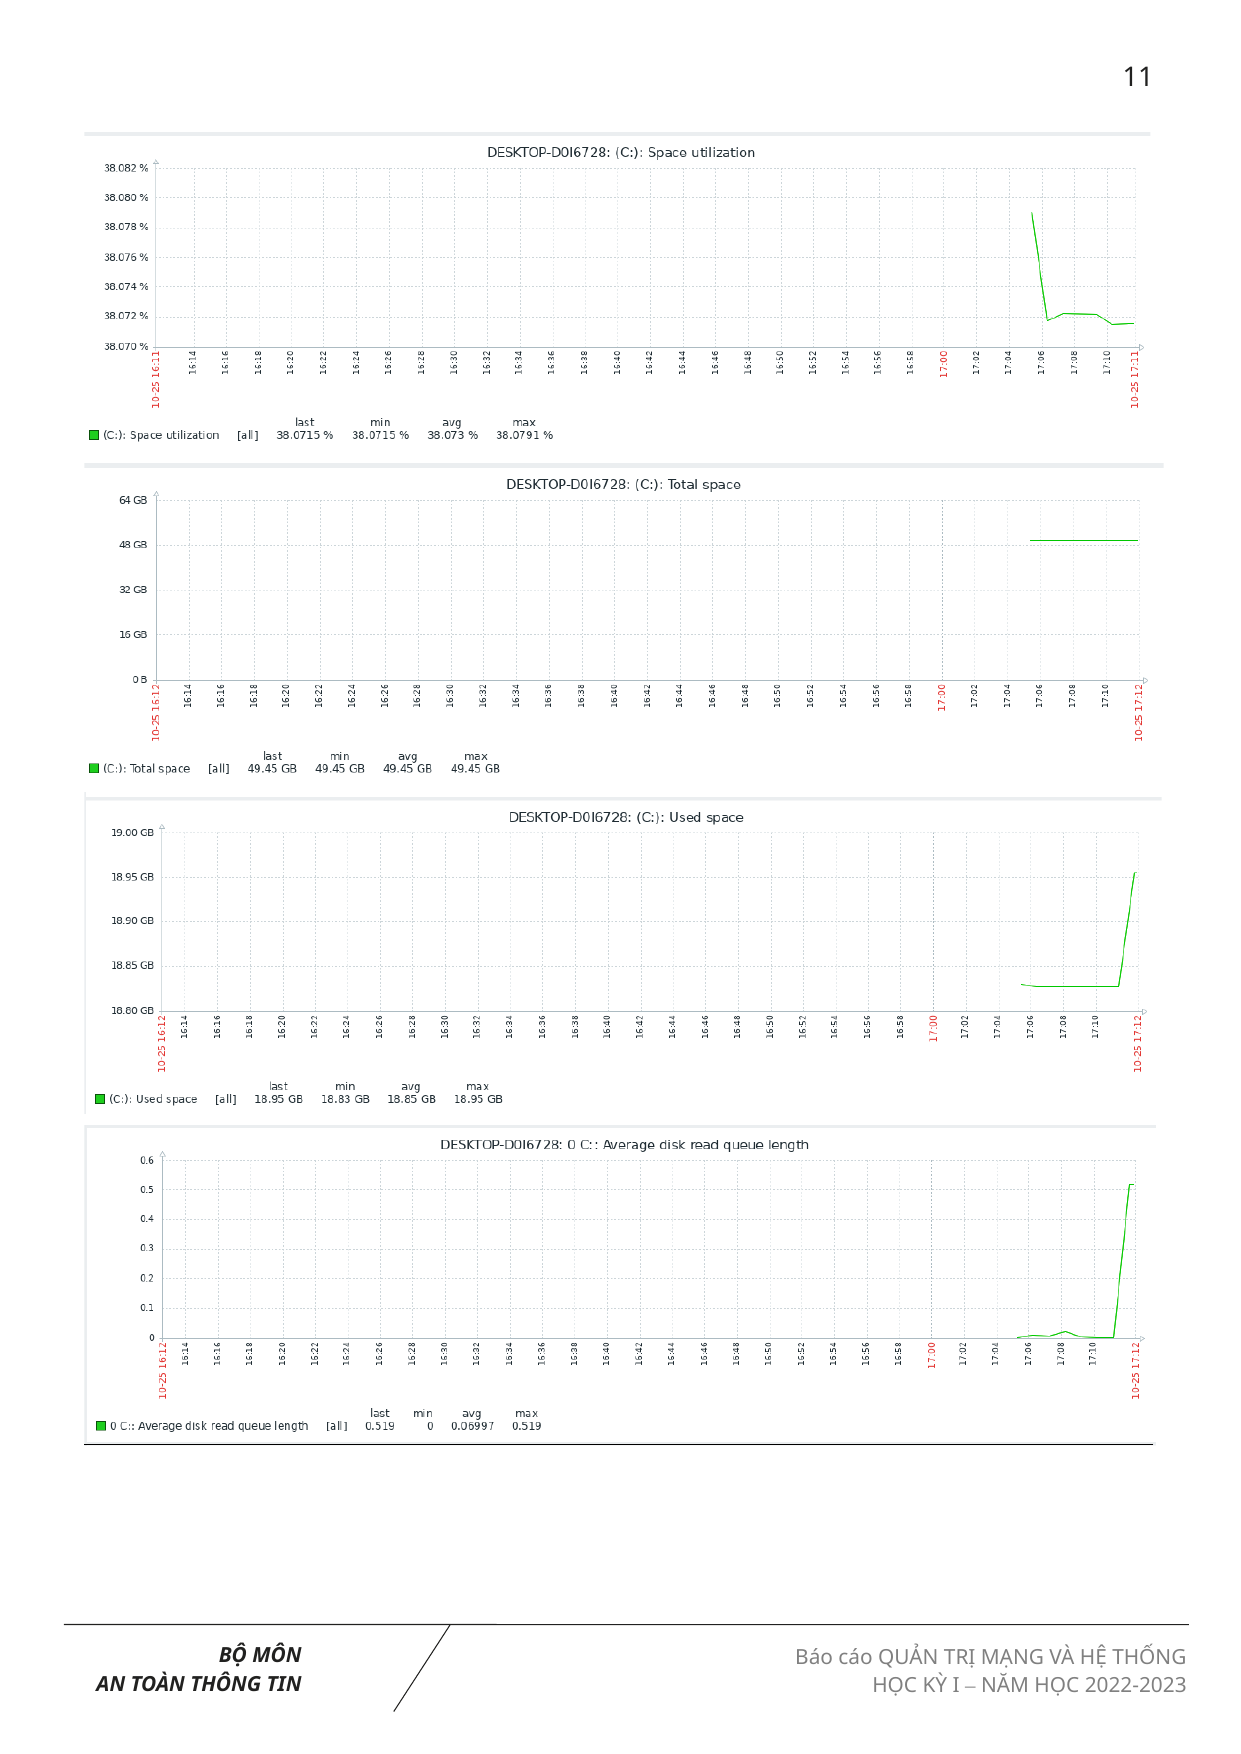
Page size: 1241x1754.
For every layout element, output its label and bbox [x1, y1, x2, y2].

picture [84, 792, 1162, 1114]
picture [84, 130, 1151, 450]
picture [84, 1125, 1156, 1446]
picture [84, 462, 1164, 781]
